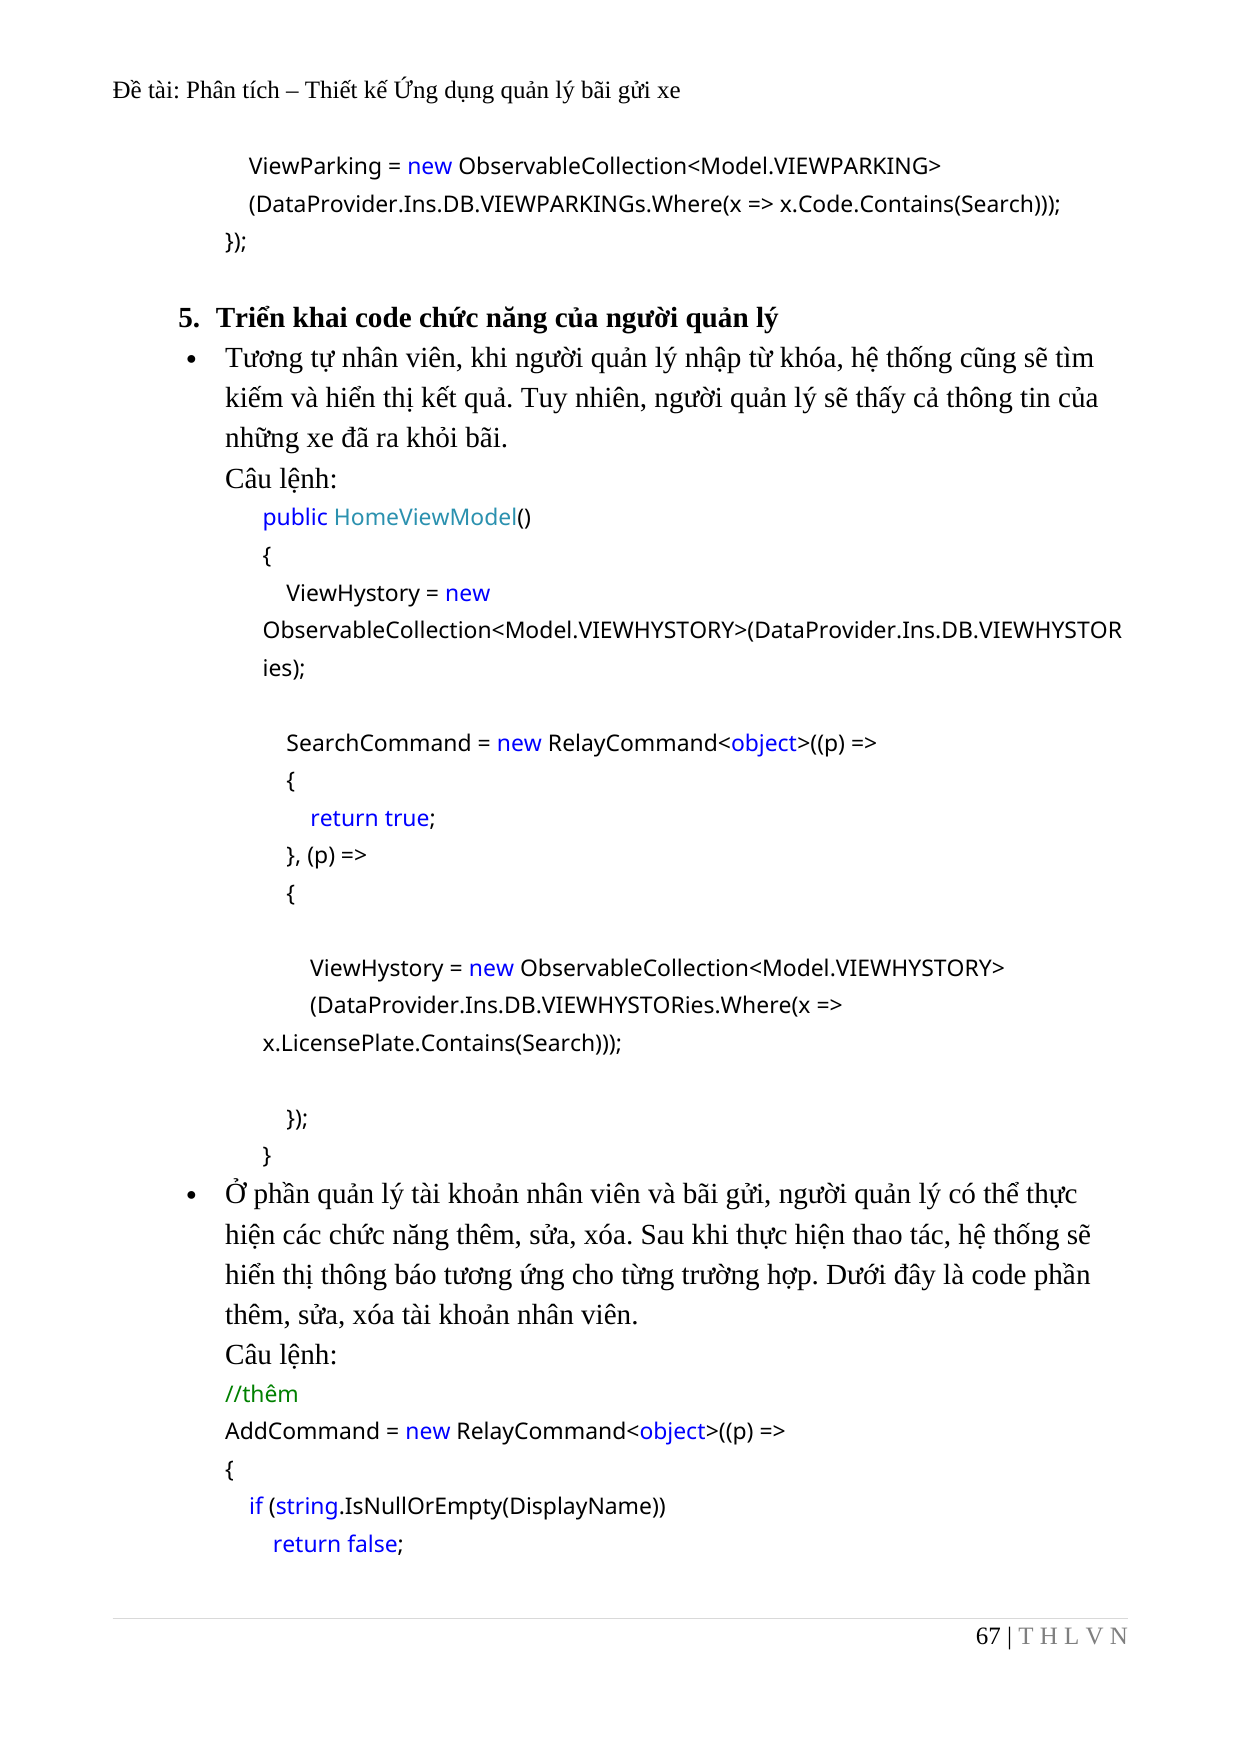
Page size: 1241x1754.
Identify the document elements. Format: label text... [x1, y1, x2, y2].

list Câu lệnh: [225, 1337, 1128, 1371]
text { [262, 764, 1128, 795]
list Triển khai code chức năng của người quản lý [178, 300, 1128, 333]
text public HomeViewModel() [112, 501, 1128, 532]
list Ở phần quản lý tài khoản nhân viên và bãi gửi, người quản lý có thể thực hiện các chức năng thêm, sửa, xóa. Sau khi thực hiện thao tác, hệ thống sẽ hiển thị thông báo tương ứng cho từng trường hợp. Dưới đây là code phần thêm, sửa, xóa tài khoản nhân viên. [187, 1177, 1128, 1331]
text AddCommand = new RelayCommand<object>((p) => [225, 1415, 1128, 1446]
list Tương tự nhân viên, khi người quản lý nhập từ khóa, hệ thống cũng sẽ tìm kiếm và hiển thị kết quả. Tuy nhiên, người quản lý sẽ thấy cả thông tin của những xe đã ra khỏi bãi. [187, 340, 1128, 454]
text }); [150, 225, 1128, 256]
text ViewHystory = new ObservableCollection<Model.VIEWHYSTORY> [262, 952, 1128, 983]
text ViewHystory = new ObservableCollection<Model.VIEWHYSTORY>(DataProvider.Ins.DB.VIEWHYSTORies); [262, 577, 1128, 683]
text (DataProvider.Ins.DB.VIEWPARKINGs.Where(x => x.Code.Contains(Search))); [225, 187, 1128, 219]
list Câu lệnh: [225, 461, 1128, 494]
text }, (p) => [262, 839, 1128, 870]
text { [262, 539, 1128, 570]
text ViewParking = new ObservableCollection<Model.VIEWPARKING> [225, 150, 1128, 181]
text //thêm [225, 1378, 1128, 1409]
text SearchCommand = new RelayCommand<object>((p) => [262, 727, 1128, 758]
text { [262, 877, 1128, 908]
text return true; [262, 802, 1128, 833]
text } [262, 1139, 1128, 1170]
text return false; [225, 1528, 1128, 1559]
text { [225, 1453, 1128, 1484]
text (DataProvider.Ins.DB.VIEWHYSTORies.Where(x => x.LicensePlate.Contains(Search))); [262, 989, 1128, 1058]
text }); [262, 1102, 1128, 1133]
text if (string.IsNullOrEmpty(DisplayName)) [225, 1490, 1128, 1521]
